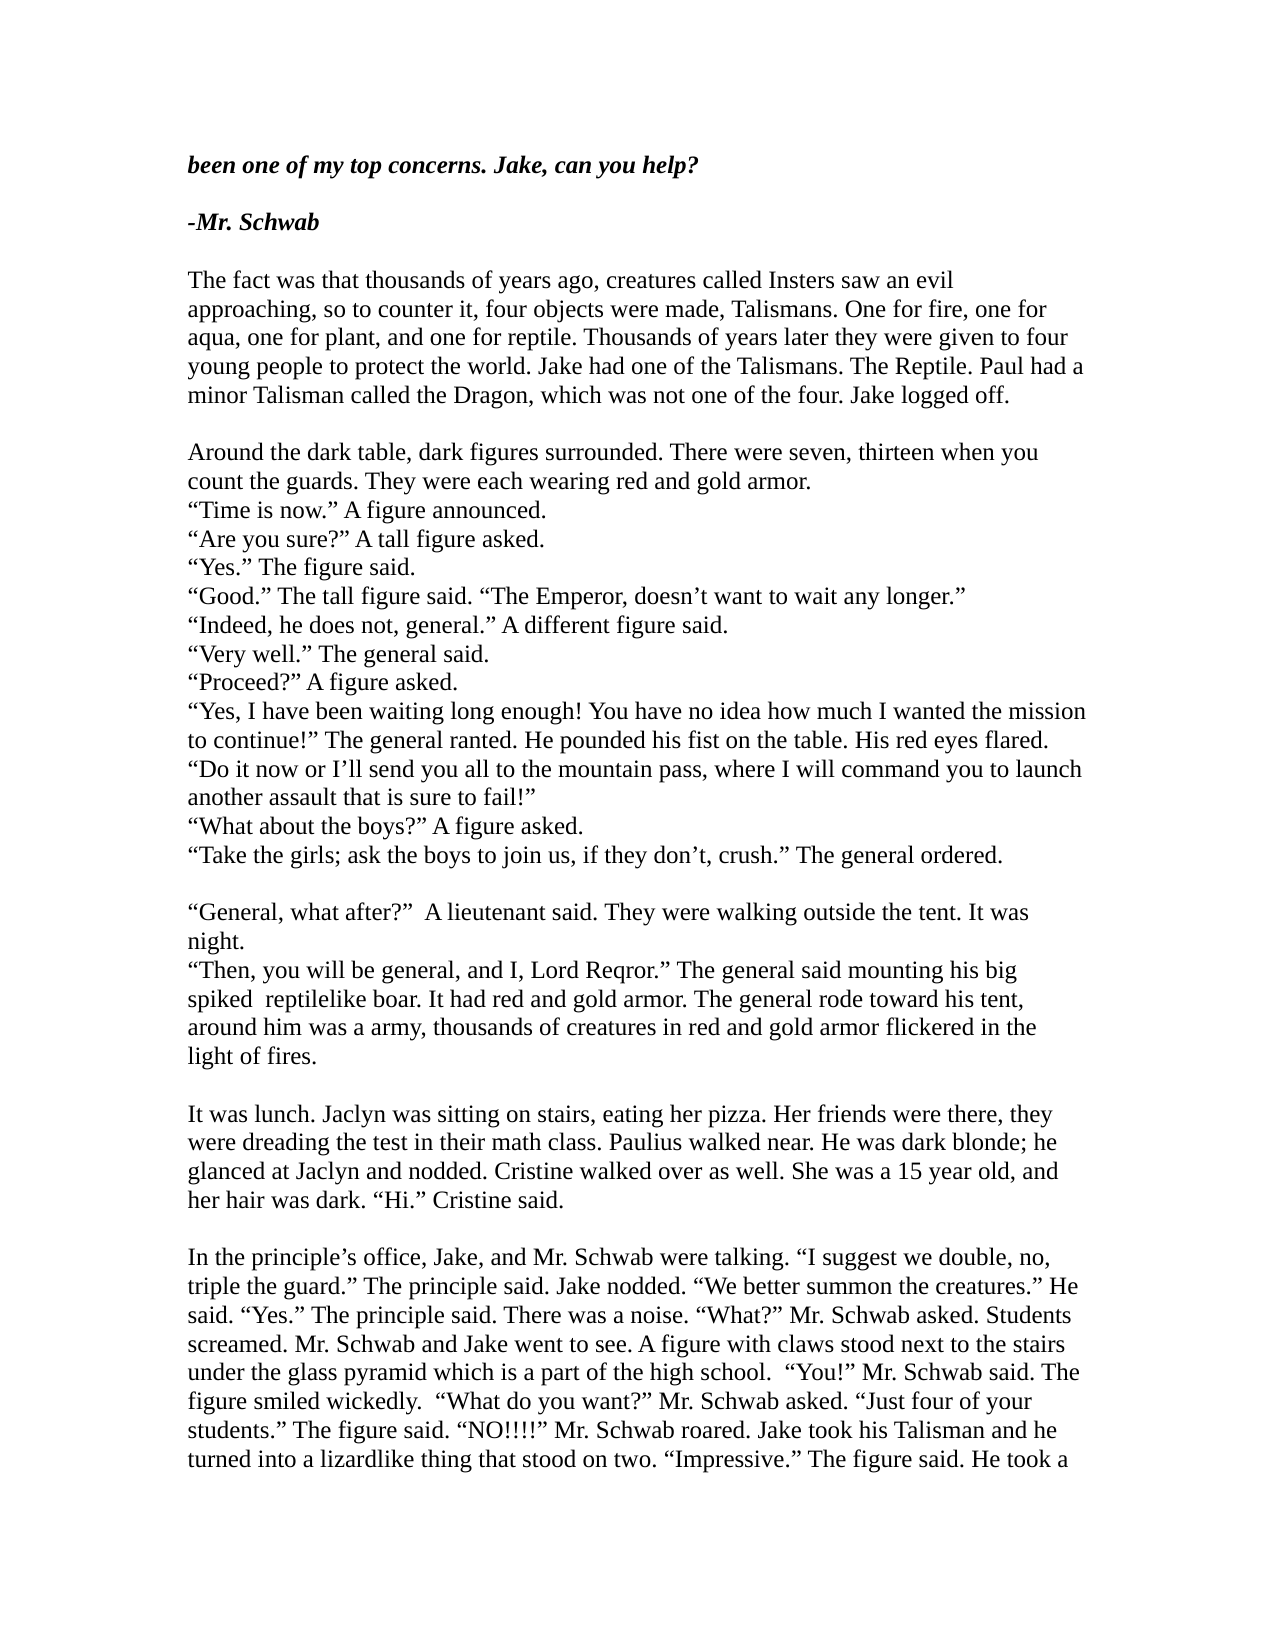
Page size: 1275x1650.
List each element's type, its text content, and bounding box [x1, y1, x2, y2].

text “Then, you will be general, and I, Lord Reqror.” The general said mounting his big spiked reptilelike boar. It had red and gold armor. The general rode toward his tent, around him was a army, thousands of creatures in red and gold armor flickered in the light of fires. [187, 955, 1087, 1070]
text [187, 150, 1087, 179]
text “Good.” The tall figure said. “The Emperor, doesn’t want to wait any longer.” [187, 581, 1087, 610]
text Around the dark table, dark figures surrounded. There were seven, thirteen when you count the guards. They were each wearing red and gold armor. [187, 437, 1087, 495]
text “Time is now.” A figure announced. [187, 495, 1087, 524]
text It was lunch. Jaclyn was sitting on stairs, eating her pizza. Her friends were there, they were dreading the test in their math class. Paulius walked near. He was dark blonde; he glanced at Jaclyn and nodded. Cristine walked over as well. She was a 15 year old, and her hair was dark. “Hi.” Cristine said. [187, 1099, 1087, 1214]
text The fact was that thousands of years ago, creatures called Insters saw an evil approaching, so to counter it, four objects were made, Talismans. One for fire, one for aqua, one for plant, and one for reptile. Thousands of years later they were given to four young people to protect the world. Jake had one of the Talismans. The Reptile. Paul had a minor Talisman called the Dragon, which was not one of the four. Jake logged off. [187, 265, 1087, 409]
text -Mr. Schwab [187, 207, 1087, 236]
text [187, 1242, 1087, 1472]
text “General, what after?” A lieutenant said. They were walking outside the tent. It was night. [187, 897, 1087, 955]
text “Yes.” The figure said. [187, 552, 1087, 581]
text “Take the girls; ask the boys to join us, if they don’t, crush.” The general ordered. [187, 840, 1087, 869]
text “Very well.” The general said. [187, 639, 1087, 667]
text “Yes, I have been waiting long enough! You have no idea how much I wanted the mission to continue!” The general ranted. He pounded his fist on the table. His red eyes flared. “Do it now or I’ll send you all to the mountain pass, where I will command you to launch another assault that is sure to fail!” [187, 696, 1087, 811]
text “Proceed?” A figure asked. [187, 667, 1087, 696]
text “What about the boys?” A figure asked. [187, 811, 1087, 840]
text “Are you sure?” A tall figure asked. [187, 524, 1087, 552]
text “Indeed, he does not, general.” A different figure said. [187, 610, 1087, 639]
